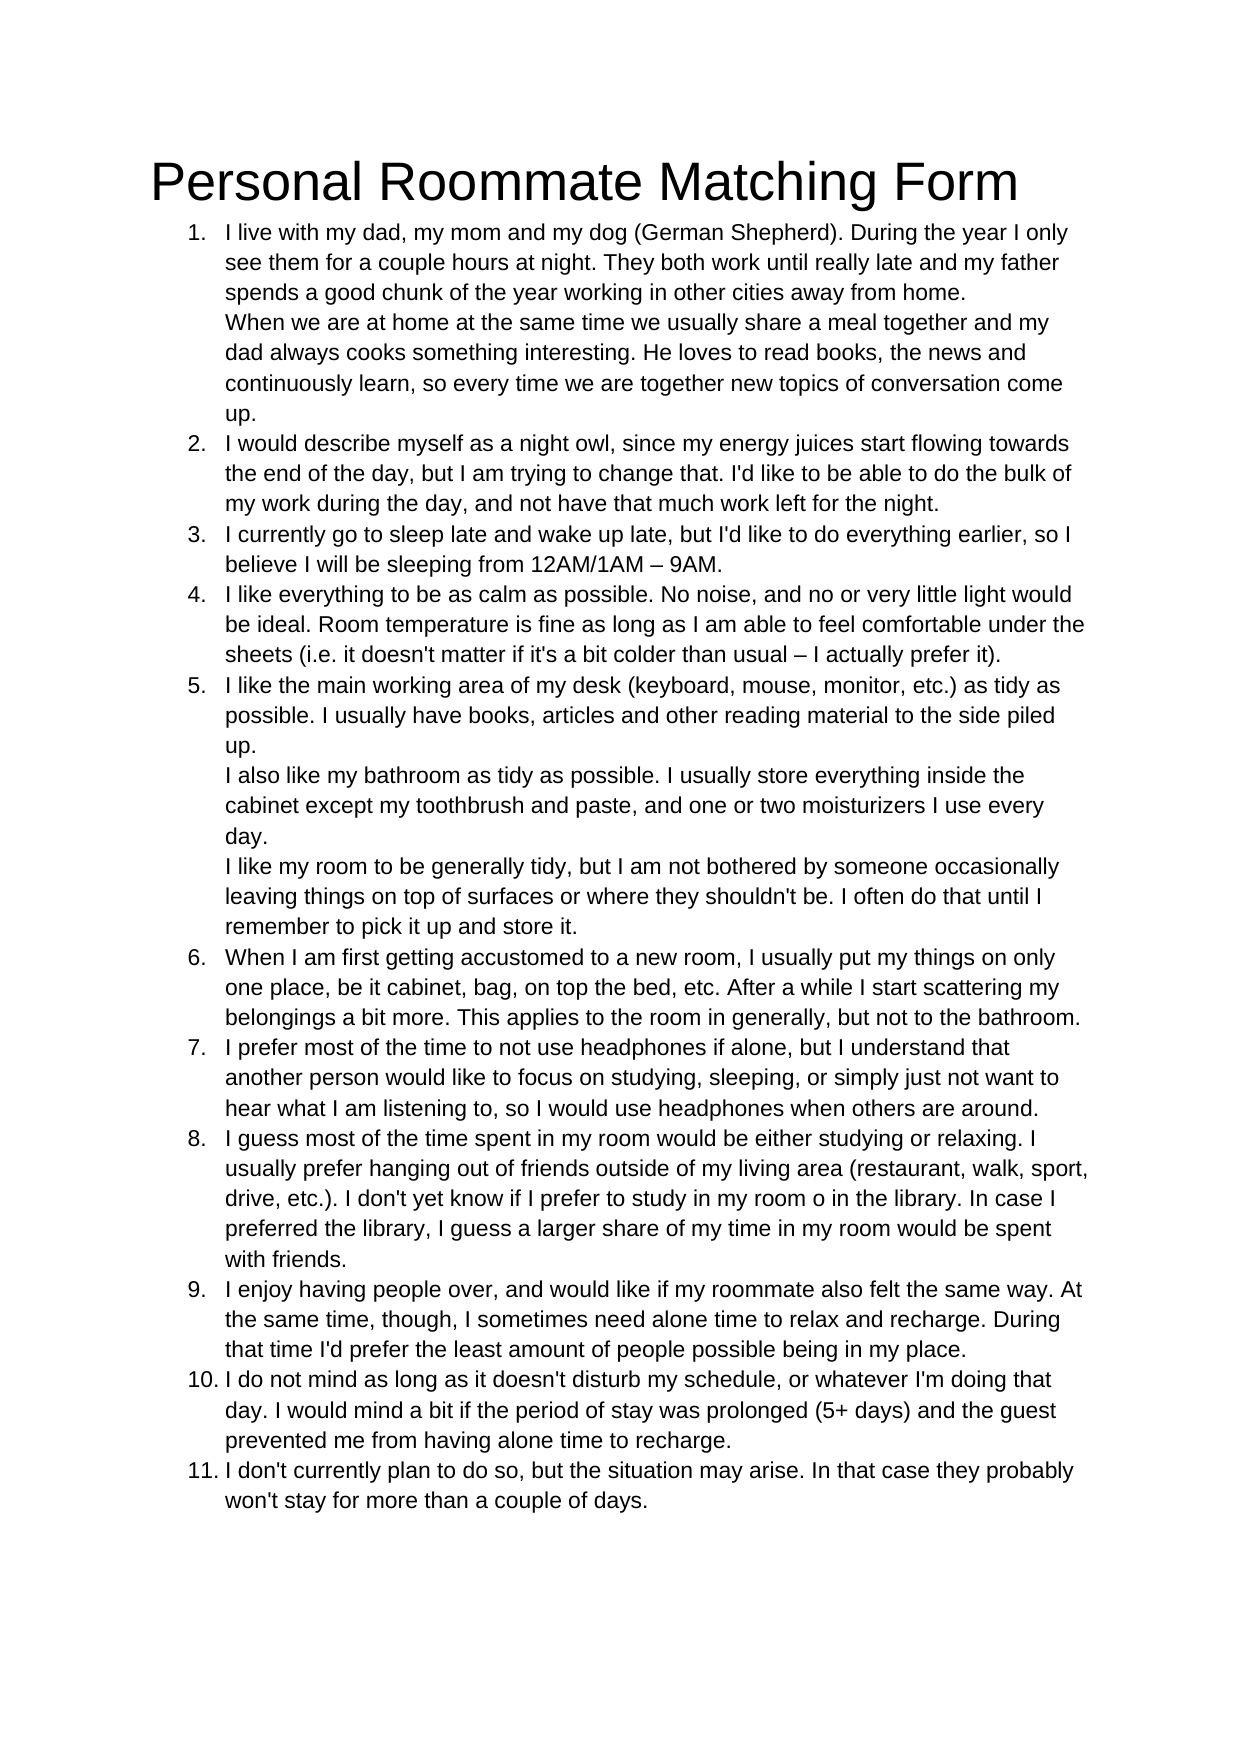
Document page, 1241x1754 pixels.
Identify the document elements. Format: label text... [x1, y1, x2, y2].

text I like my room to be generally tidy, but I am not bothered by someone occasionally leaving things on top of surfaces or where they shouldn't be. I often do that until I remember to pick it up and store it. [225, 853, 1090, 940]
list I would describe myself as a night owl, since my energy juices start flowing towards the end of the day, but I am trying to change that. I'd like to be able to do the bulk of my work during the day, and not have that much work left for the night. [187, 430, 1090, 517]
list I enjoy having people over, and would like if my roommate also felt the same way. At the same time, though, I sometimes need alone time to relax and recharge. During that time I'd prefer the least amount of people possible being in my place. [187, 1276, 1090, 1363]
list I guess most of the time spent in my room would be either studying or relaxing. I usually prefer hanging out of friends outside of my living area (restaurant, walk, sport, drive, etc.). I don't yet know if I prefer to study in my room o in the library. In case I preferred the library, I guess a larger share of my time in my room would be spent with friends. [187, 1125, 1090, 1272]
list I do not mind as long as it doesn't disturb my schedule, or whatever I'm doing that day. I would mind a bit if the period of stay was prolonged (5+ days) and the guest prevented me from having alone time to recharge. [187, 1366, 1090, 1453]
list I like the main working area of my desk (keyboard, mouse, monitor, etc.) as tidy as possible. I usually have books, articles and other reading material to the side piled up. [187, 672, 1090, 758]
title Personal Roommate Matching Form [150, 150, 1090, 212]
text I also like my bathroom as tidy as possible. I usually store everything inside the cabinet except my toothbrush and paste, and one or two moisturizers I use every day. [225, 762, 1090, 849]
list I live with my dad, my mom and my dog (German Shepherd). During the year I only see them for a couple hours at night. They both work until really late and my father spends a good chunk of the year working in other cities away from home. [187, 218, 1090, 305]
list I prefer most of the time to not use headphones if alone, but I understand that another person would like to focus on studying, sleeping, or simply just not want to hear what I am listening to, so I would use headphones when others are around. [187, 1034, 1090, 1121]
text When we are at home at the same time we usually share a meal together and my dad always cooks something interesting. He loves to read books, the news and continuously learn, so every time we are together new topics of conversation come up. [225, 309, 1090, 426]
list I currently go to sleep late and wake up late, but I'd like to do everything earlier, so I believe I will be sleeping from 12AM/1AM – 9AM. [187, 521, 1090, 577]
list I don't currently plan to do so, but the situation may arise. In that case they probably won't stay for more than a couple of days. [187, 1457, 1090, 1514]
list When I am first getting accustomed to a new room, I usually put my things on only one place, be it cabinet, bag, on top the bed, etc. After a while I start scattering my belongings a bit more. This applies to the room in generally, but not to the bathroom. [187, 943, 1090, 1030]
list I like everything to be as calm as possible. No noise, and no or very little light would be ideal. Room temperature is fine as long as I am able to feel comfortable under the sheets (i.e. it doesn't matter if it's a bit colder than usual – I actually prefer it). [187, 581, 1090, 668]
